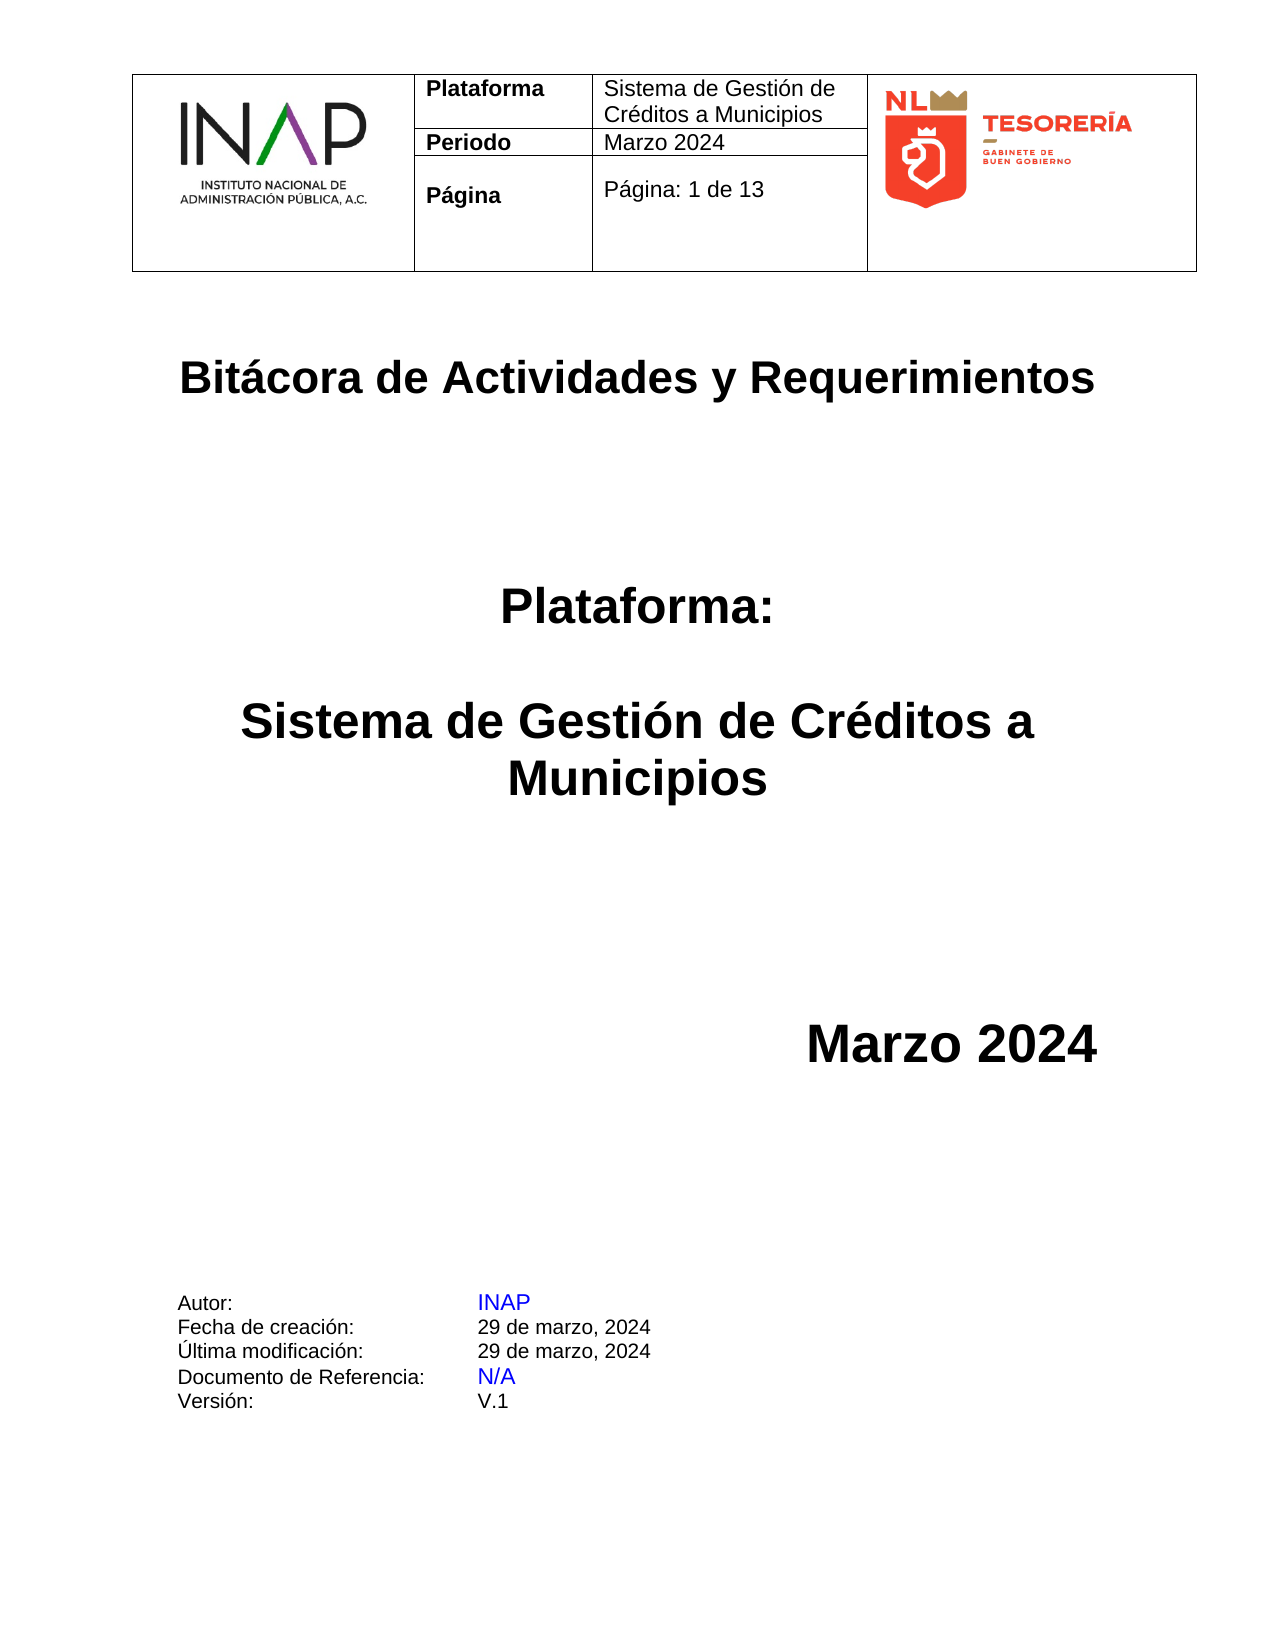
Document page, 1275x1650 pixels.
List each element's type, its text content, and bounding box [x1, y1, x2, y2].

text Última modificación: 29 de marzo, 2024 [177, 1339, 1093, 1363]
text Plataforma: [177, 576, 1098, 634]
picture [143, 86, 400, 221]
text Sistema de Gestión de Créditos a Municipios [177, 691, 1098, 806]
text Autor: INAP [177, 1288, 1093, 1315]
text Fecha de creación: 29 de marzo, 2024 [177, 1315, 1093, 1339]
text Documento de Referencia: N/A [177, 1363, 1093, 1389]
text Marzo 2024 [177, 1011, 1098, 1073]
picture [878, 89, 1135, 208]
text Bitácora de Actividades y Requerimientos [177, 351, 1098, 404]
text Versión: V.1 [177, 1389, 1093, 1413]
